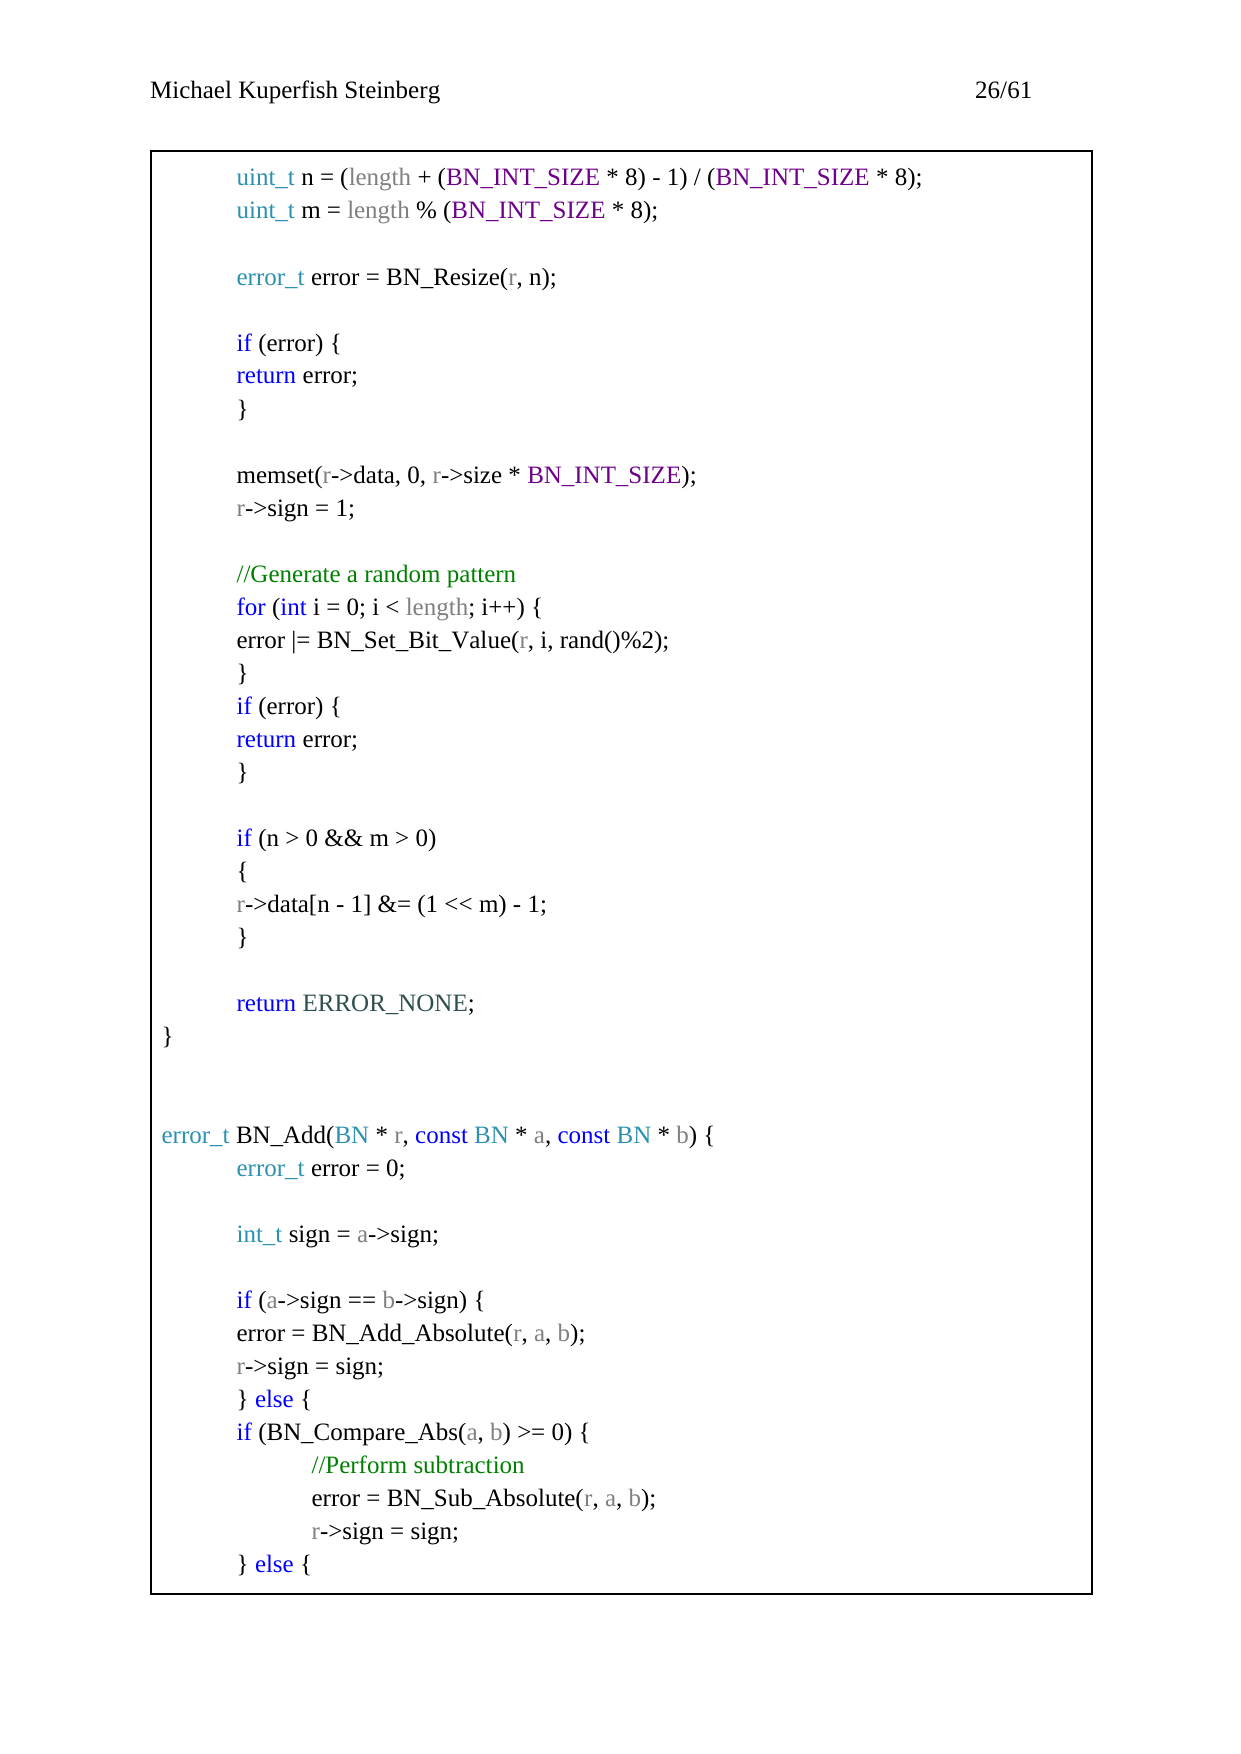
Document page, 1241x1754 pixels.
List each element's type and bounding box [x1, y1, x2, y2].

table_cell [152, 152, 1091, 1593]
